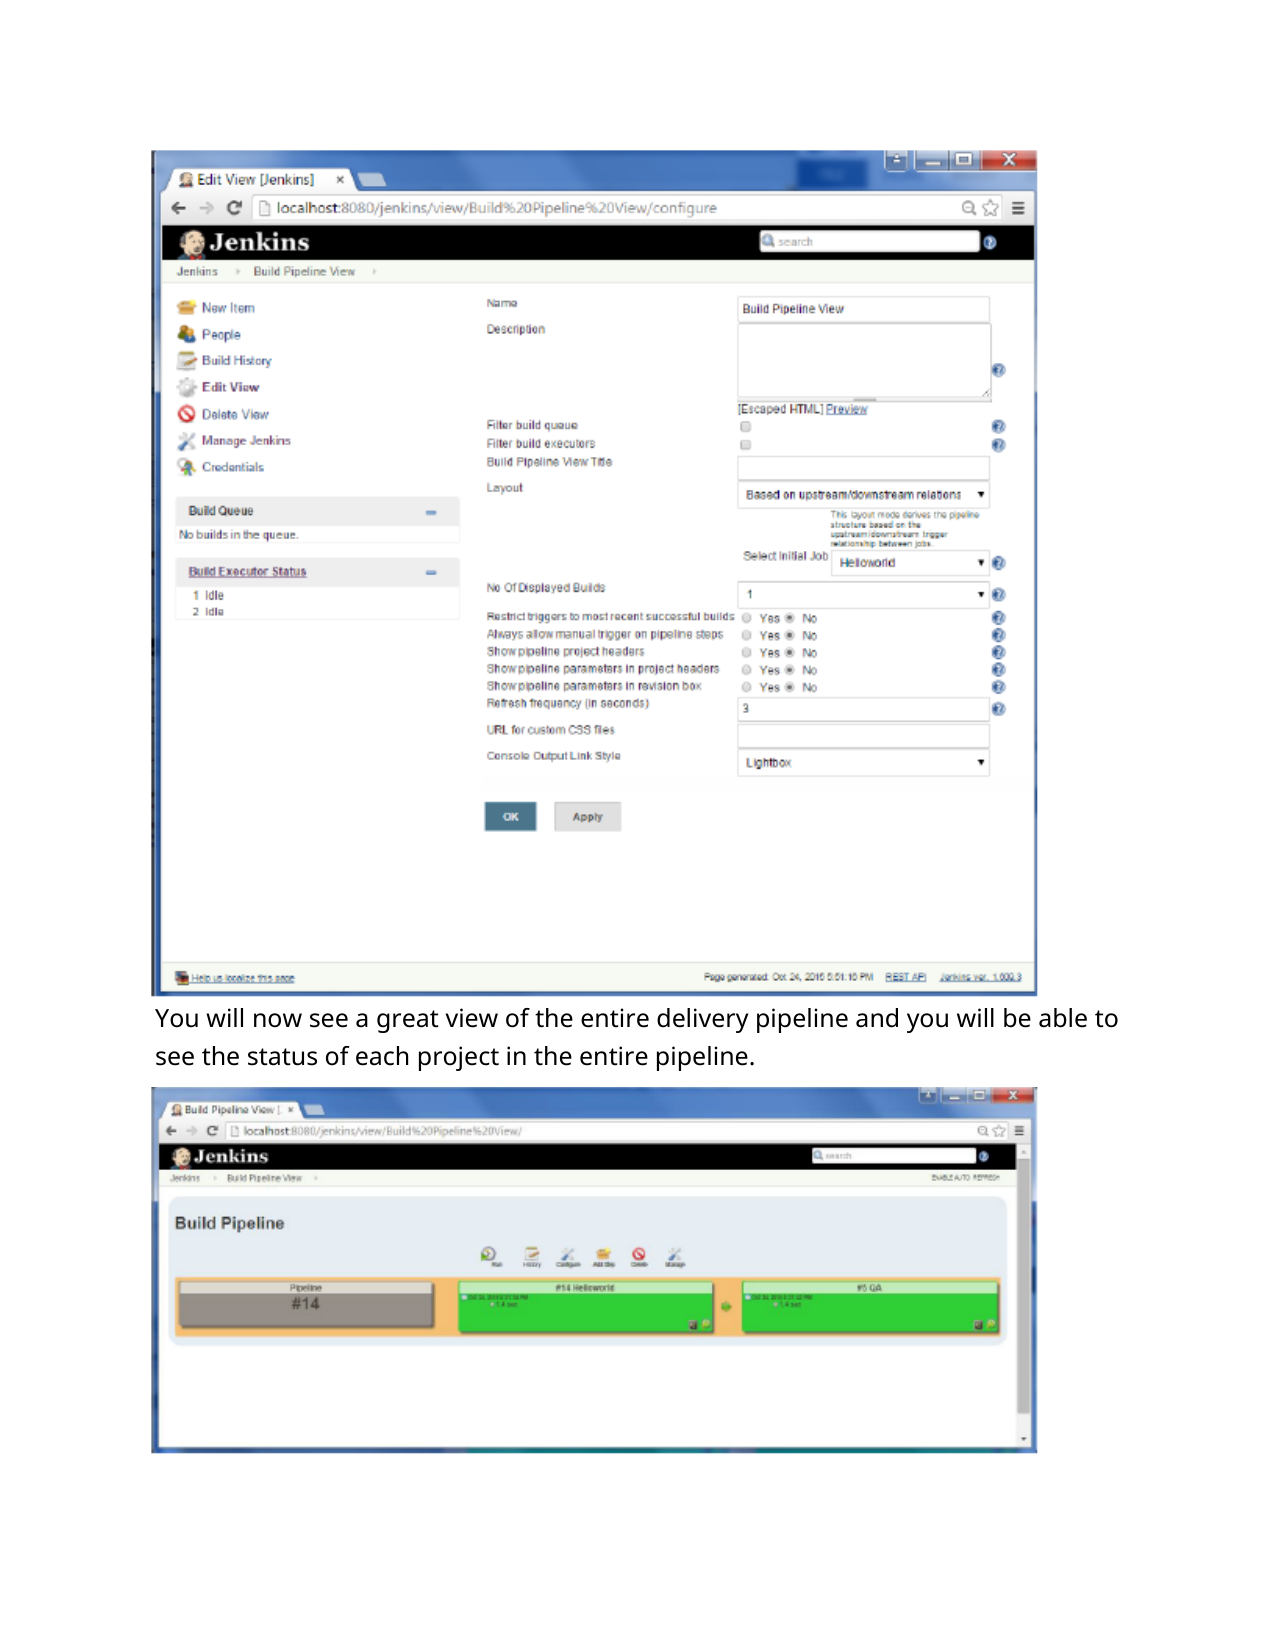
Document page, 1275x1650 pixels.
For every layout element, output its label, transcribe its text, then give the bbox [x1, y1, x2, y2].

picture [150, 150, 1039, 998]
text You will now see a great view of the entire delivery pipeline and you will be able to see the status of each project in the entire pipeline. [155, 997, 1120, 1072]
picture [150, 1087, 1039, 1455]
